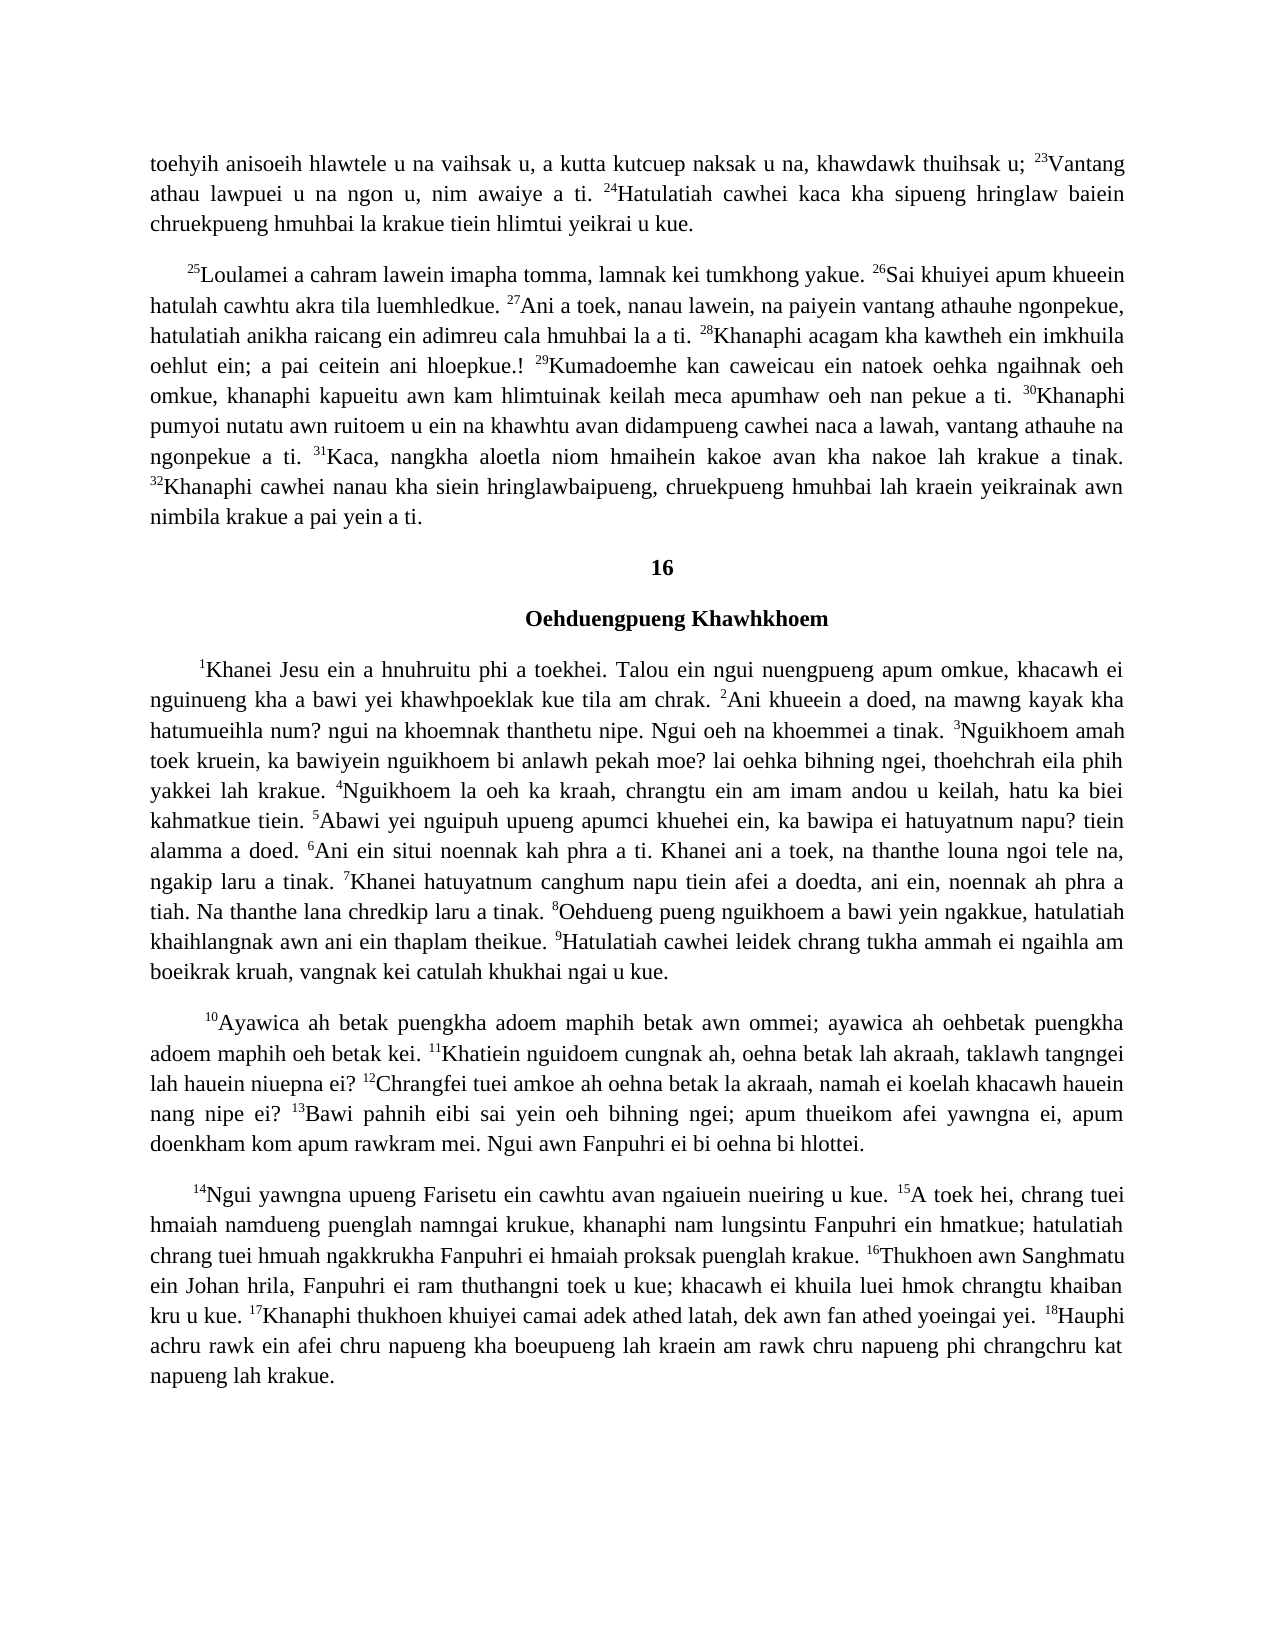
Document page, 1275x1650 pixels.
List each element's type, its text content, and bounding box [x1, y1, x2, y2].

text 16 [525, 554, 1125, 581]
text 1Khanei Jesu ein a hnuhruitu phi a toekhei. Talou ein ngui nuengpueng apum omkue, khacawh ei nguinueng kha a bawi yei khawhpoeklak kue tila am chrak. 2Ani khueein a doed, na mawng kayak kha hatumueihla num? ngui na khoemnak thanthetu nipe. Ngui oeh na khoemmei a tinak. 3Nguikhoem amah toek kruein, ka bawiyein nguikhoem bi anlawh pekah moe? lai oehka bihning ngei, thoehchrah eila phih yakkei lah krakue. 4Nguikhoem la oeh ka kraah, chrangtu ein am imam andou u keilah, hatu ka biei kahmatkue tiein. 5Abawi yei nguipuh upueng apumci khuehei ein, ka bawipa ei hatuyatnum napu? tiein alamma a doed. 6Ani ein situi noennak kah phra a ti. Khanei ani a toek, na thanthe louna ngoi tele na, ngakip laru a tinak. 7Khanei hatuyatnum canghum napu tiein afei a doedta, ani ein, noennak ah phra a tiah. Na thanthe lana chredkip laru a tinak. 8Oehdueng pueng nguikhoem a bawi yein ngakkue, hatulatiah khaihlangnak awn ani ein thaplam theikue. 9Hatulatiah cawhei leidek chrang tukha ammah ei ngaihla am boeikrak kruah, vangnak kei catulah khukhai ngai u kue. [150, 656, 1125, 985]
text Oehduengpueng Khawhkhoem [525, 605, 1125, 632]
text 10Ayawica ah betak puengkha adoem maphih betak awn ommei; ayawica ah oehbetak puengkha adoem maphih oeh betak kei. 11Khatiein nguidoem cungnak ah, oehna betak lah akraah, taklawh tangngei lah hauein niuepna ei? 12Chrangfei tuei amkoe ah oehna betak la akraah, namah ei koelah khacawh hauein nang nipe ei? 13Bawi pahnih eibi sai yein oeh bihning ngei; apum thueikom afei yawngna ei, apum doenkham kom apum rawkram mei. Ngui awn Fanpuhri ei bi oehna bi hlottei. [150, 1009, 1125, 1157]
text 14Ngui yawngna upueng Farisetu ein cawhtu avan ngaiuein nueiring u kue. 15A toek hei, chrang tuei hmaiah namdueng puenglah namngai krukue, khanaphi nam lungsintu Fanpuhri ein hmatkue; hatulatiah chrang tuei hmuah ngakkrukha Fanpuhri ei hmaiah proksak puenglah krakue. 16Thukhoen awn Sanghmatu ein Johan hrila, Fanpuhri ei ram thuthangni toek u kue; khacawh ei khuila luei hmok chrangtu khaiban kru u kue. 17Khanaphi thukhoen khuiyei camai adek athed latah, dek awn fan athed yoeingai yei. 18Hauphi achru rawk ein afei chru napueng kha boeupueng lah kraein am rawk chru napueng phi chrangchru kat napueng lah krakue. [150, 1181, 1125, 1389]
text 25Loulamei a cahram lawein imapha tomma, lamnak kei tumkhong yakue. 26Sai khuiyei apum khueein hatulah cawhtu akra tila luemhledkue. 27Ani a toek, nanau lawein, na paiyein vantang athauhe ngonpekue, hatulatiah anikha raicang ein adimreu cala hmuhbai la a ti. 28Khanaphi acagam kha kawtheh ein imkhuila oehlut ein; a pai ceitein ani hloepkue.! 29Kumadoemhe kan caweicau ein natoek oehka ngaihnak oeh omkue, khanaphi kapueitu awn kam hlimtuinak keilah meca apumhaw oeh nan pekue a ti. 30Khanaphi pumyoi nutatu awn ruitoem u ein na khawhtu avan didampueng cawhei naca a lawah, vantang athauhe na ngonpekue a ti. 31Kaca, nangkha aloetla niom hmaihein kakoe avan kha nakoe lah krakue a tinak. 32Khanaphi cawhei nanau kha siein hringlawbaipueng, chruekpueng hmuhbai lah kraein yeikrainak awn nimbila krakue a pai yein a ti. [150, 261, 1125, 529]
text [150, 150, 1125, 237]
